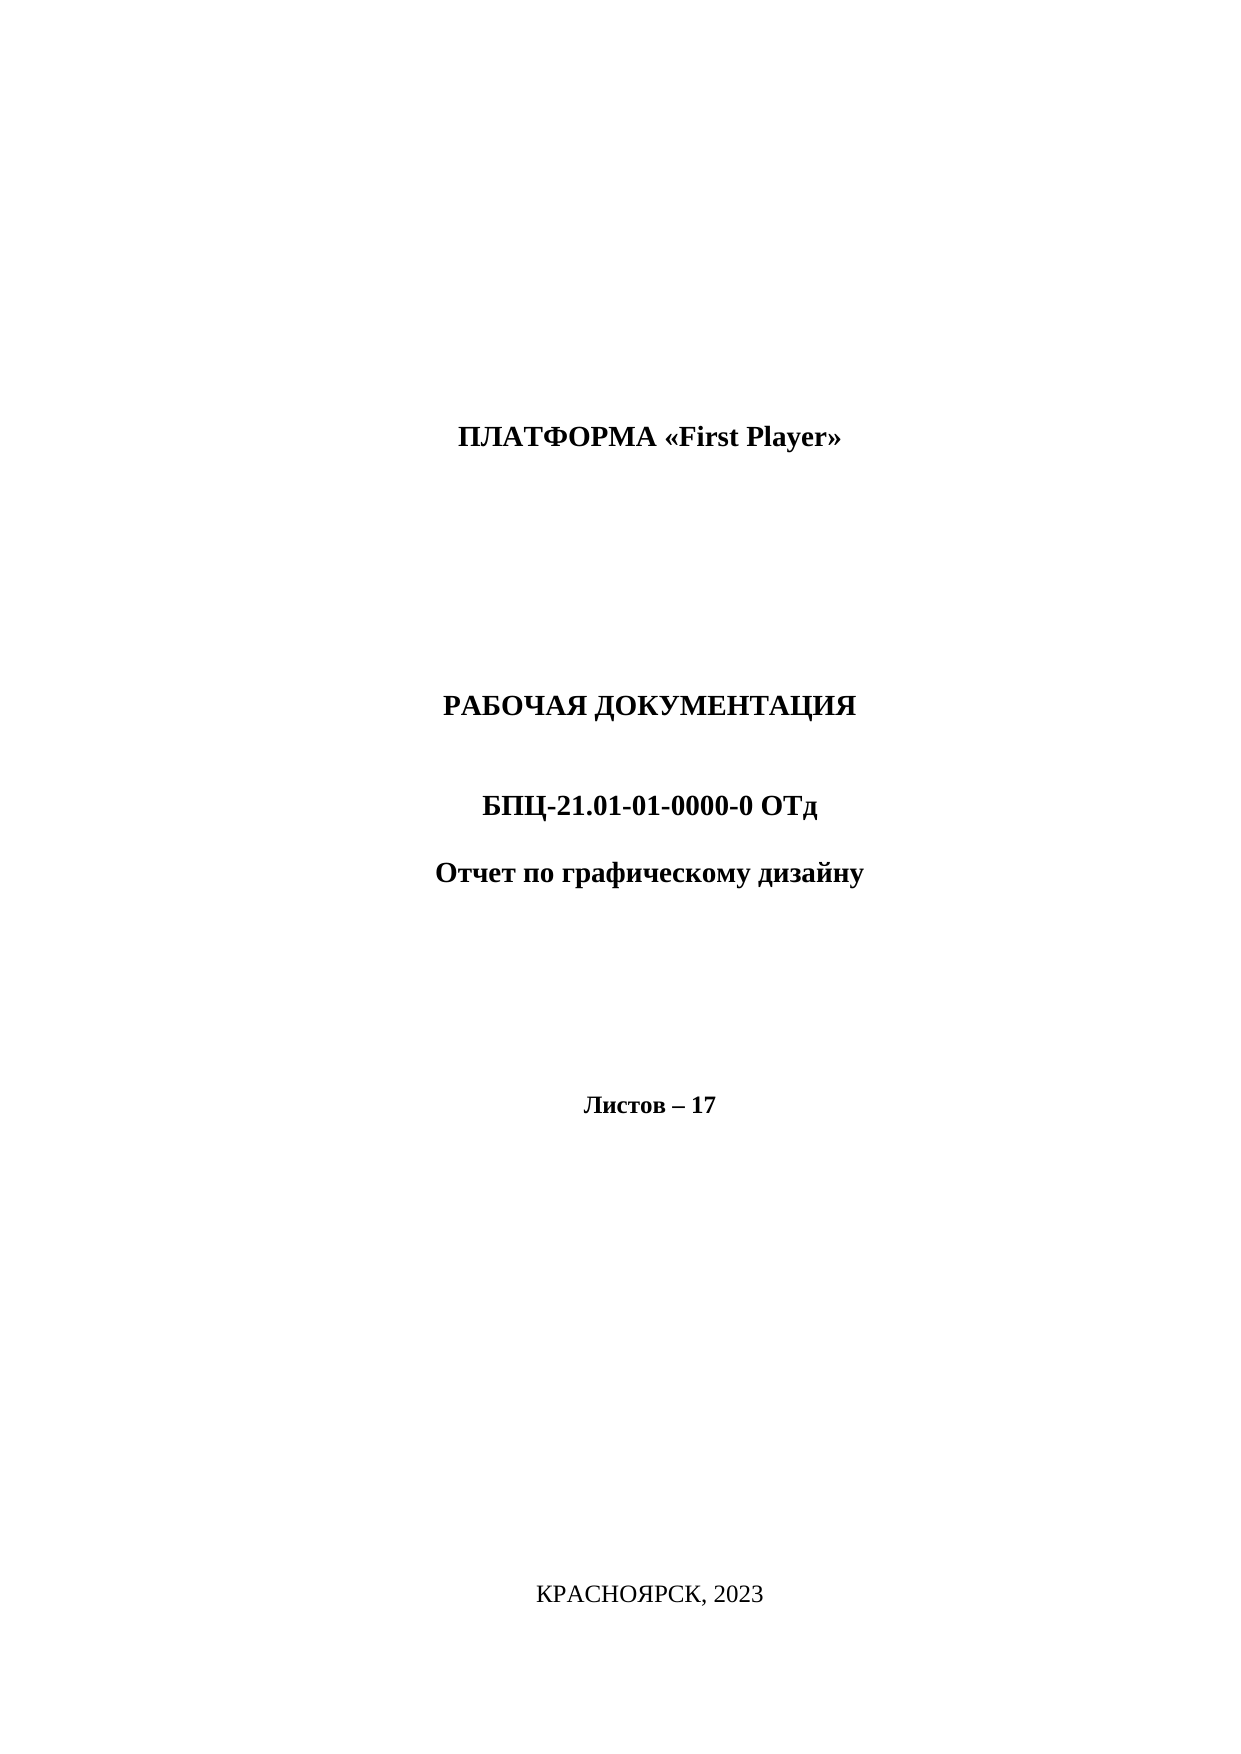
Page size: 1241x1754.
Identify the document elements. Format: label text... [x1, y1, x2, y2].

text Листов – 17 [148, 1090, 1152, 1119]
text ПЛАТФОРМА «First Player» [148, 419, 1152, 453]
text БПЦ-21.01-01-0000-0 ОТд [148, 788, 1152, 822]
text КРАСНОЯРСК, 2023 [148, 1579, 1152, 1608]
text Отчет по графическому дизайну [148, 855, 1152, 889]
text РАБОЧАЯ ДОКУМЕНТАЦИЯ [148, 688, 1152, 721]
